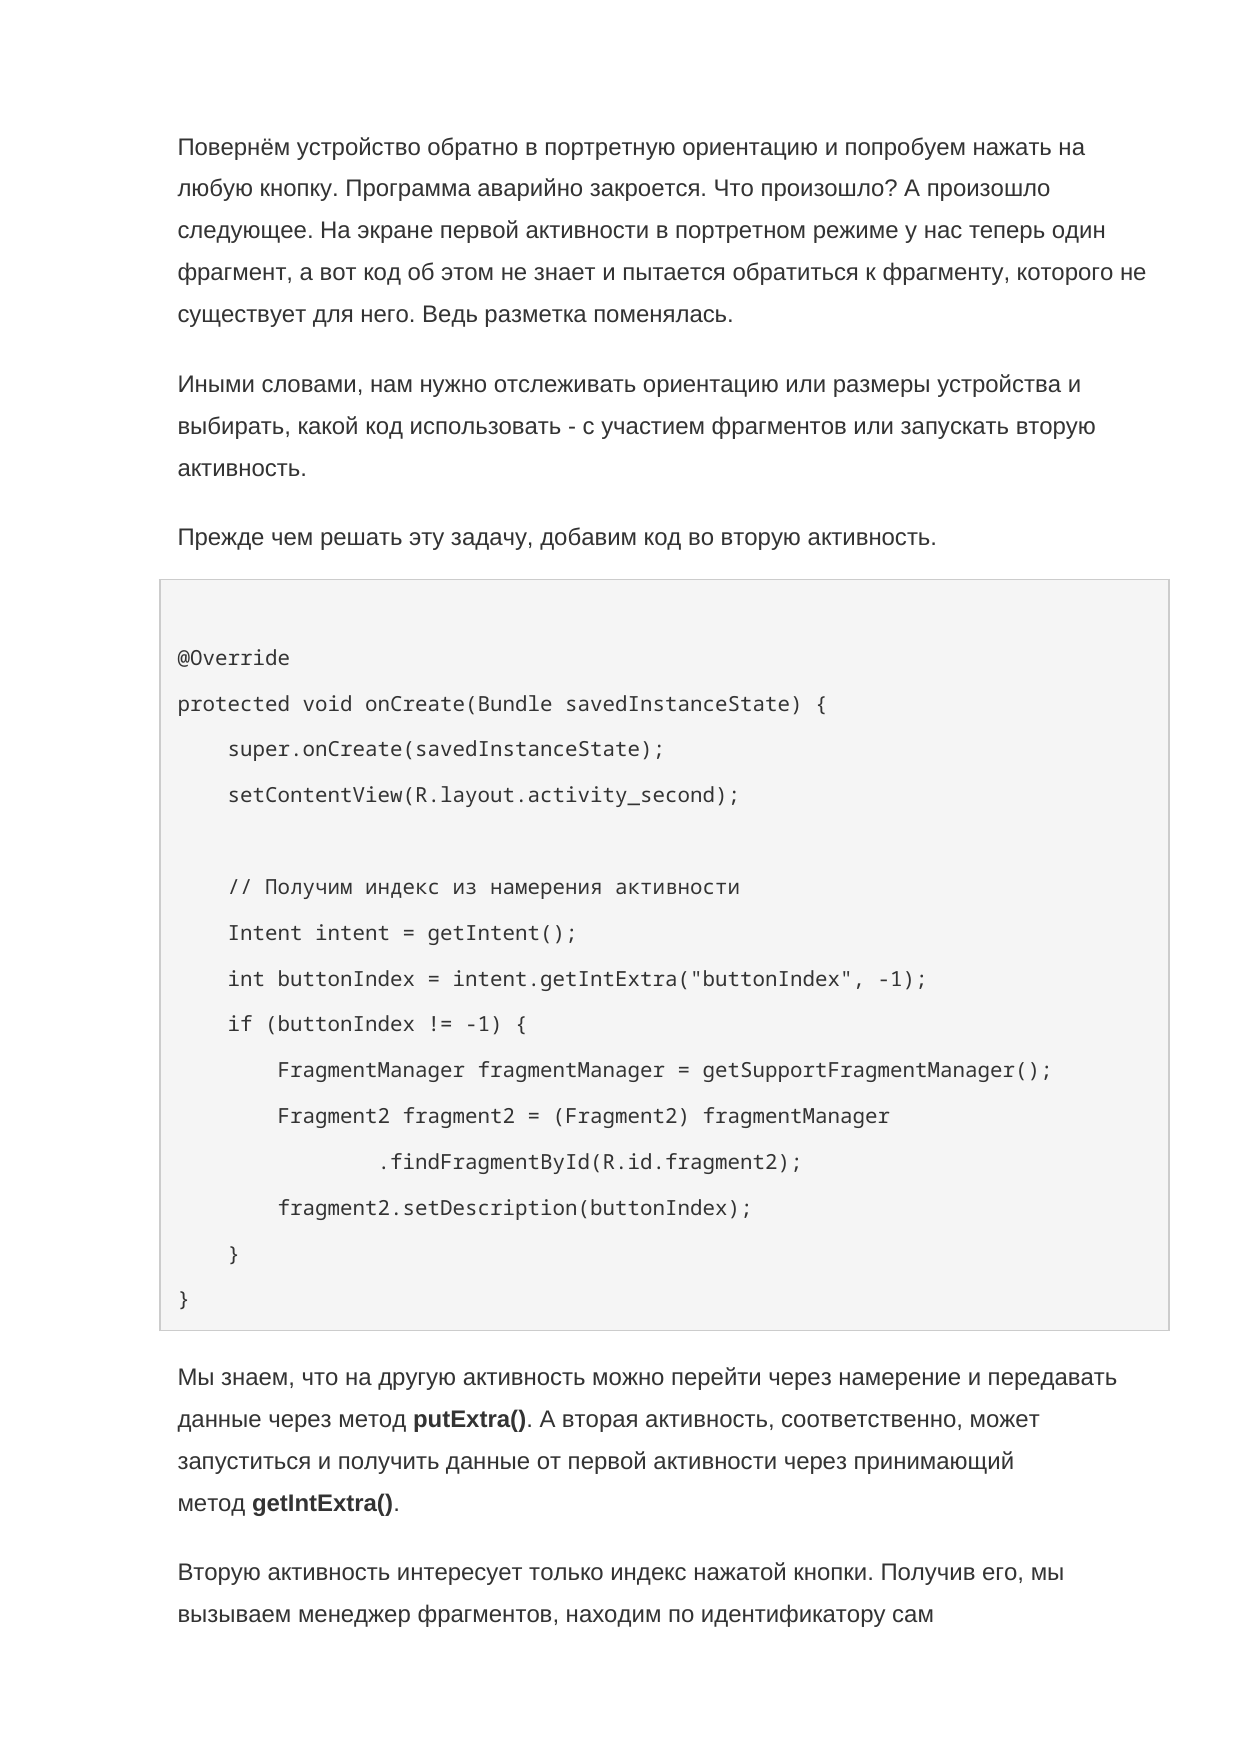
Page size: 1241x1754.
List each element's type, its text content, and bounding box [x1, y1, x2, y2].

text } [161, 1266, 1168, 1330]
text super.onCreate(savedInstanceState); [161, 716, 1168, 762]
text fragment2.setDescription(buttonIndex); [161, 1174, 1168, 1220]
text Иными словами, нам нужно отслеживать ориентацию или размеры устройства и выбирать, какой код использовать - с участием фрагментов или запускать вторую активность. [177, 355, 1152, 481]
text FragmentManager fragmentManager = getSupportFragmentManager(); [161, 1037, 1168, 1083]
text .findFragmentById(R.id.fragment2); [161, 1129, 1168, 1174]
text Intent intent = getIntent(); [161, 899, 1168, 945]
text protected void onCreate(Bundle savedInstanceState) { [161, 670, 1168, 716]
text Fragment2 fragment2 = (Fragment2) fragmentManager [161, 1083, 1168, 1129]
text // Получим индекс из намерения активности [161, 854, 1168, 899]
text int buttonIndex = intent.getIntExtra("buttonIndex", -1); [161, 945, 1168, 991]
text @Override [161, 624, 1168, 670]
text } [161, 1220, 1168, 1266]
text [177, 1544, 1152, 1628]
text setContentView(R.layout.activity_second); [161, 762, 1168, 808]
text if (buttonIndex != -1) { [161, 991, 1168, 1037]
text Мы знаем, что на другую активность можно перейти через намерение и передавать данные через метод putExtra(). А вторая активность, соответственно, может запуститься и получить данные от первой активности через принимающий метод getIntExtra(). [177, 1348, 1152, 1516]
text Прежде чем решать эту задачу, добавим код во вторую активность. [177, 509, 1152, 551]
text Повернём устройство обратно в портретную ориентацию и попробуем нажать на любую кнопку. Программа аварийно закроется. Что произошло? А произошло следующее. На экране первой активности в портретном режиме у нас теперь один фрагмент, а вот код об этом не знает и пытается обратиться к фрагменту, которого не существует для него. Ведь разметка поменялась. [177, 118, 1152, 327]
